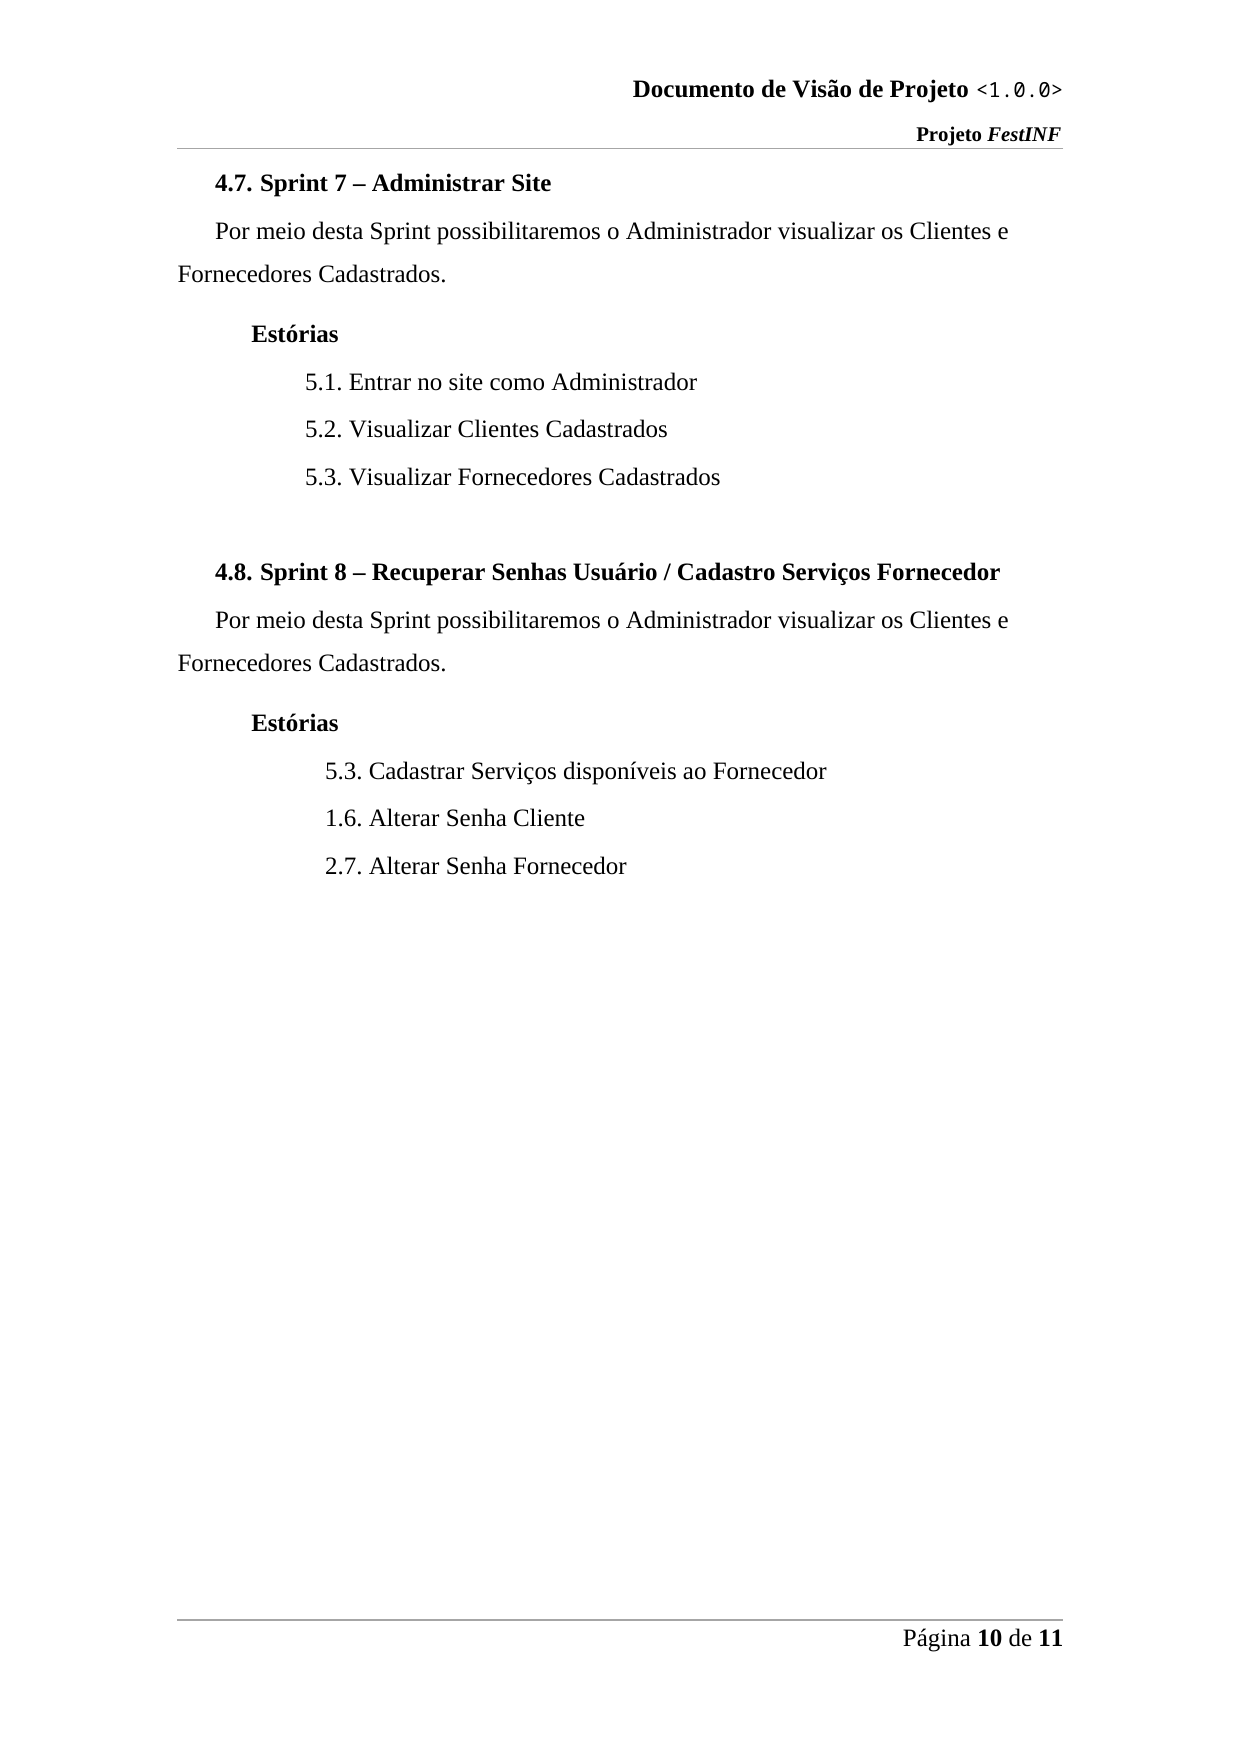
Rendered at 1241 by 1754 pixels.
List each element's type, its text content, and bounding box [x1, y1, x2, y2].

text Estórias [177, 319, 1063, 348]
text 1.6. Alterar Senha Cliente [251, 803, 1063, 832]
text Por meio desta Sprint possibilitaremos o Administrador visualizar os Clientes e Fornecedores Cadastrados. [177, 605, 1063, 677]
text 5.1. Entrar no site como Administrador [305, 367, 1063, 395]
subtitle Sprint 8 – Recuperar Senhas Usuário / Cadastro Serviços Fornecedor [215, 557, 1063, 586]
text Estórias [177, 708, 1063, 737]
subtitle Sprint 7 – Administrar Site [215, 168, 1063, 197]
text 5.3. Visualizar Fornecedores Cadastrados [305, 462, 1063, 491]
text Por meio desta Sprint possibilitaremos o Administrador visualizar os Clientes e Fornecedores Cadastrados. [177, 216, 1063, 288]
text 5.2. Visualizar Clientes Cadastrados [305, 414, 1063, 443]
text 5.3. Cadastrar Serviços disponíveis ao Fornecedor [251, 756, 1063, 784]
text 2.7. Alterar Senha Fornecedor [251, 851, 1063, 880]
